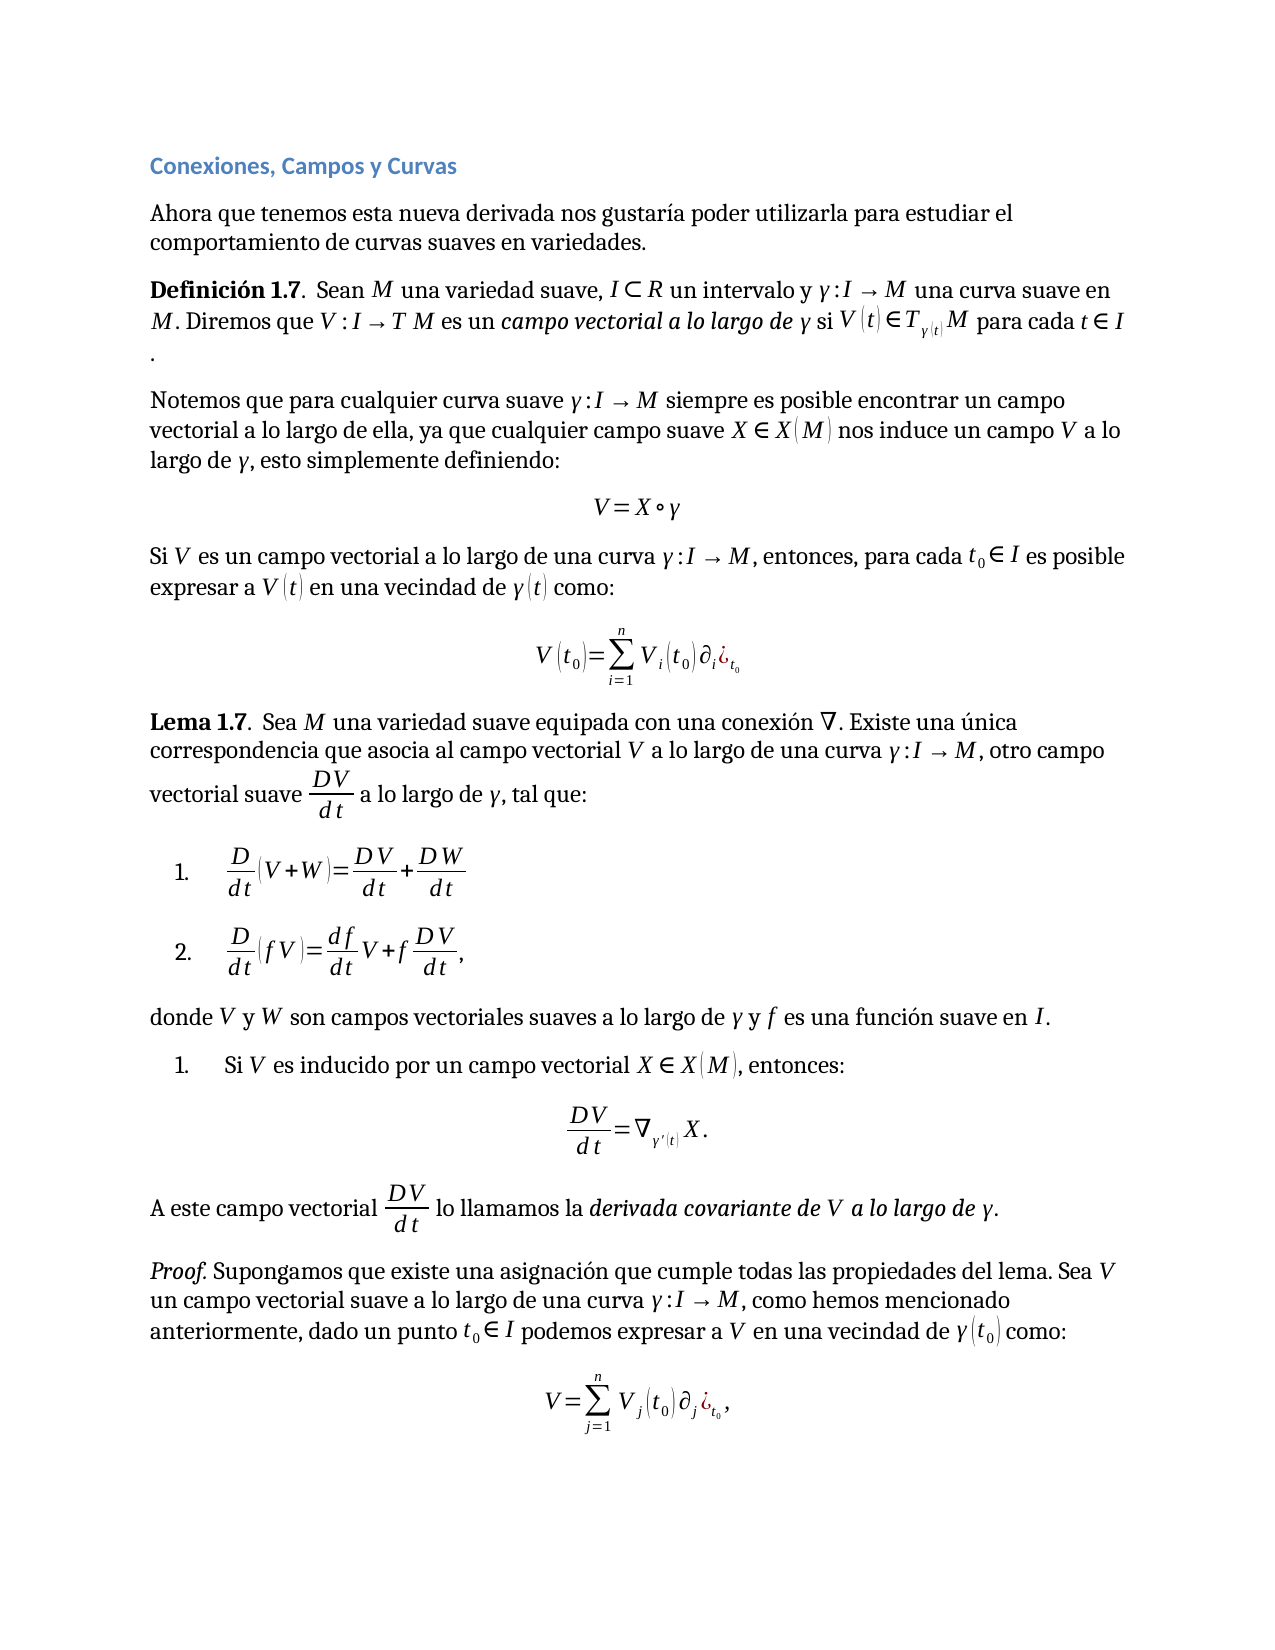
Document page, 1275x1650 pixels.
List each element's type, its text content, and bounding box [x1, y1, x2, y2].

list Si es inducido por un campo vectorial , entonces: [175, 1050, 1125, 1081]
text Notemos que para cualquier curva suave siempre es posible encontrar un campo vectorial a lo largo de ella, ya que cualquier campo suave nos induce un campo a lo largo de , esto simplemente definiendo: [150, 386, 1125, 474]
text Proof. Supongamos que existe una asignación que cumple todas las propiedades del lema. Sea un campo vectorial suave a lo largo de una curva , como hemos mencionado anteriormente, dado un punto podemos expresar a en una vecindad de como: [150, 1257, 1125, 1349]
subtitle Conexiones, Campos y Curvas [150, 150, 1125, 181]
list , [175, 923, 1125, 982]
text Definición 1.7. Sean una variedad suave, un intervalo y una curva suave en . Diremos que es un campo vectorial a lo largo de si para cada . [150, 276, 1125, 368]
text Ahora que tenemos esta nueva derivada nos gustaría poder utilizarla para estudiar el comportamiento de curvas suaves en variedades. [150, 199, 1125, 257]
text Si es un campo vectorial a lo largo de una curva , entonces, para cada es posible expresar a en una vecindad de como: [150, 541, 1125, 603]
text A este campo vectorial lo llamamos la derivada covariante de a lo largo de . [150, 1179, 1125, 1238]
text Lema 1.7. Sea una variedad suave equipada con una conexión . Existe una única correspondencia que asocia al campo vectorial a lo largo de una curva , otro campo vectorial suave a lo largo de , tal que: [150, 708, 1125, 824]
text donde y son campos vectoriales suaves a lo largo de y es una función suave en . [150, 1002, 1125, 1031]
